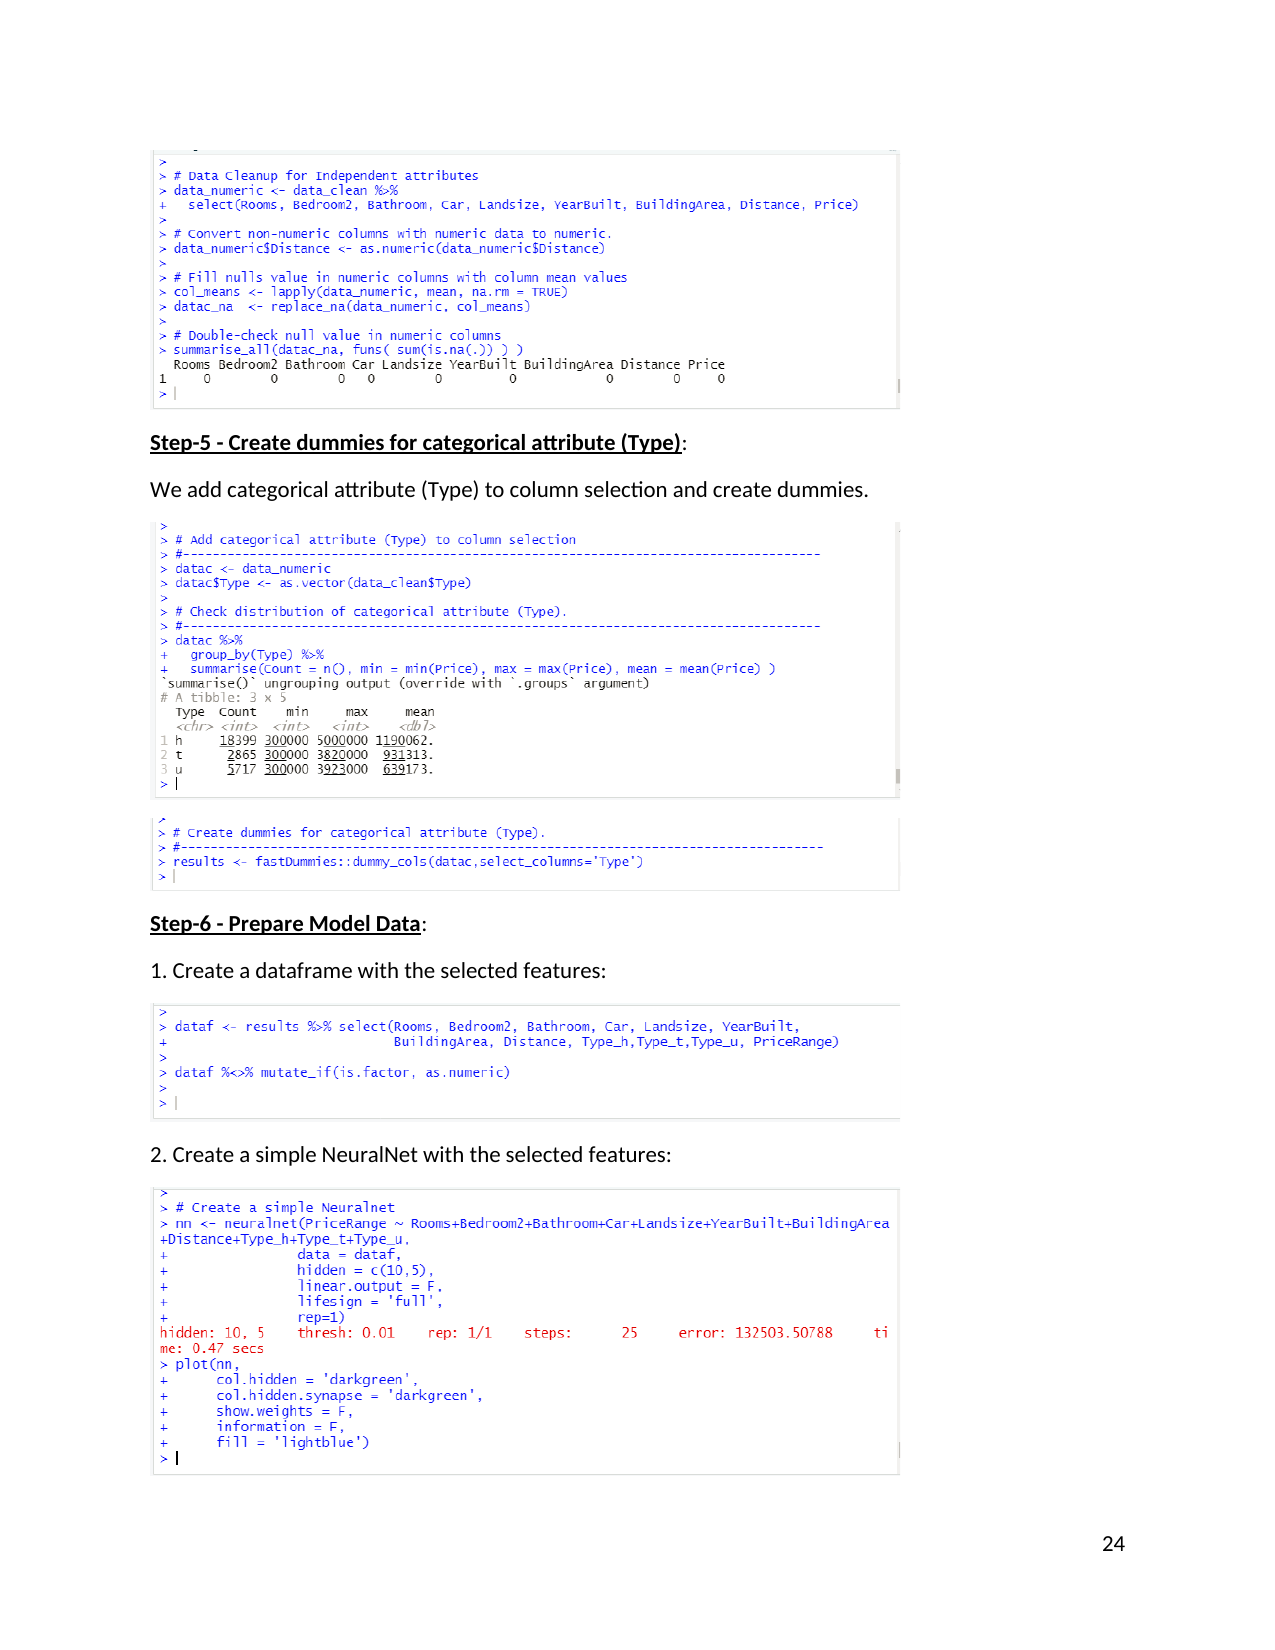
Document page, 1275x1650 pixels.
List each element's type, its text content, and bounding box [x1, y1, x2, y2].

picture [150, 522, 901, 800]
picture [150, 1003, 901, 1122]
text Step-5 - Create dummies for categorical attribute (Type): [150, 428, 1125, 456]
picture [150, 150, 901, 410]
picture [150, 818, 901, 891]
text 2. Create a simple NeuralNet with the selected features: [150, 1140, 1125, 1168]
picture [150, 1187, 901, 1476]
text 1. Create a dataframe with the selected features: [150, 956, 1125, 984]
text Step-6 - Prepare Model Data: [150, 909, 1125, 937]
text We add categorical attribute (Type) to column selection and create dummies. [150, 475, 1125, 503]
